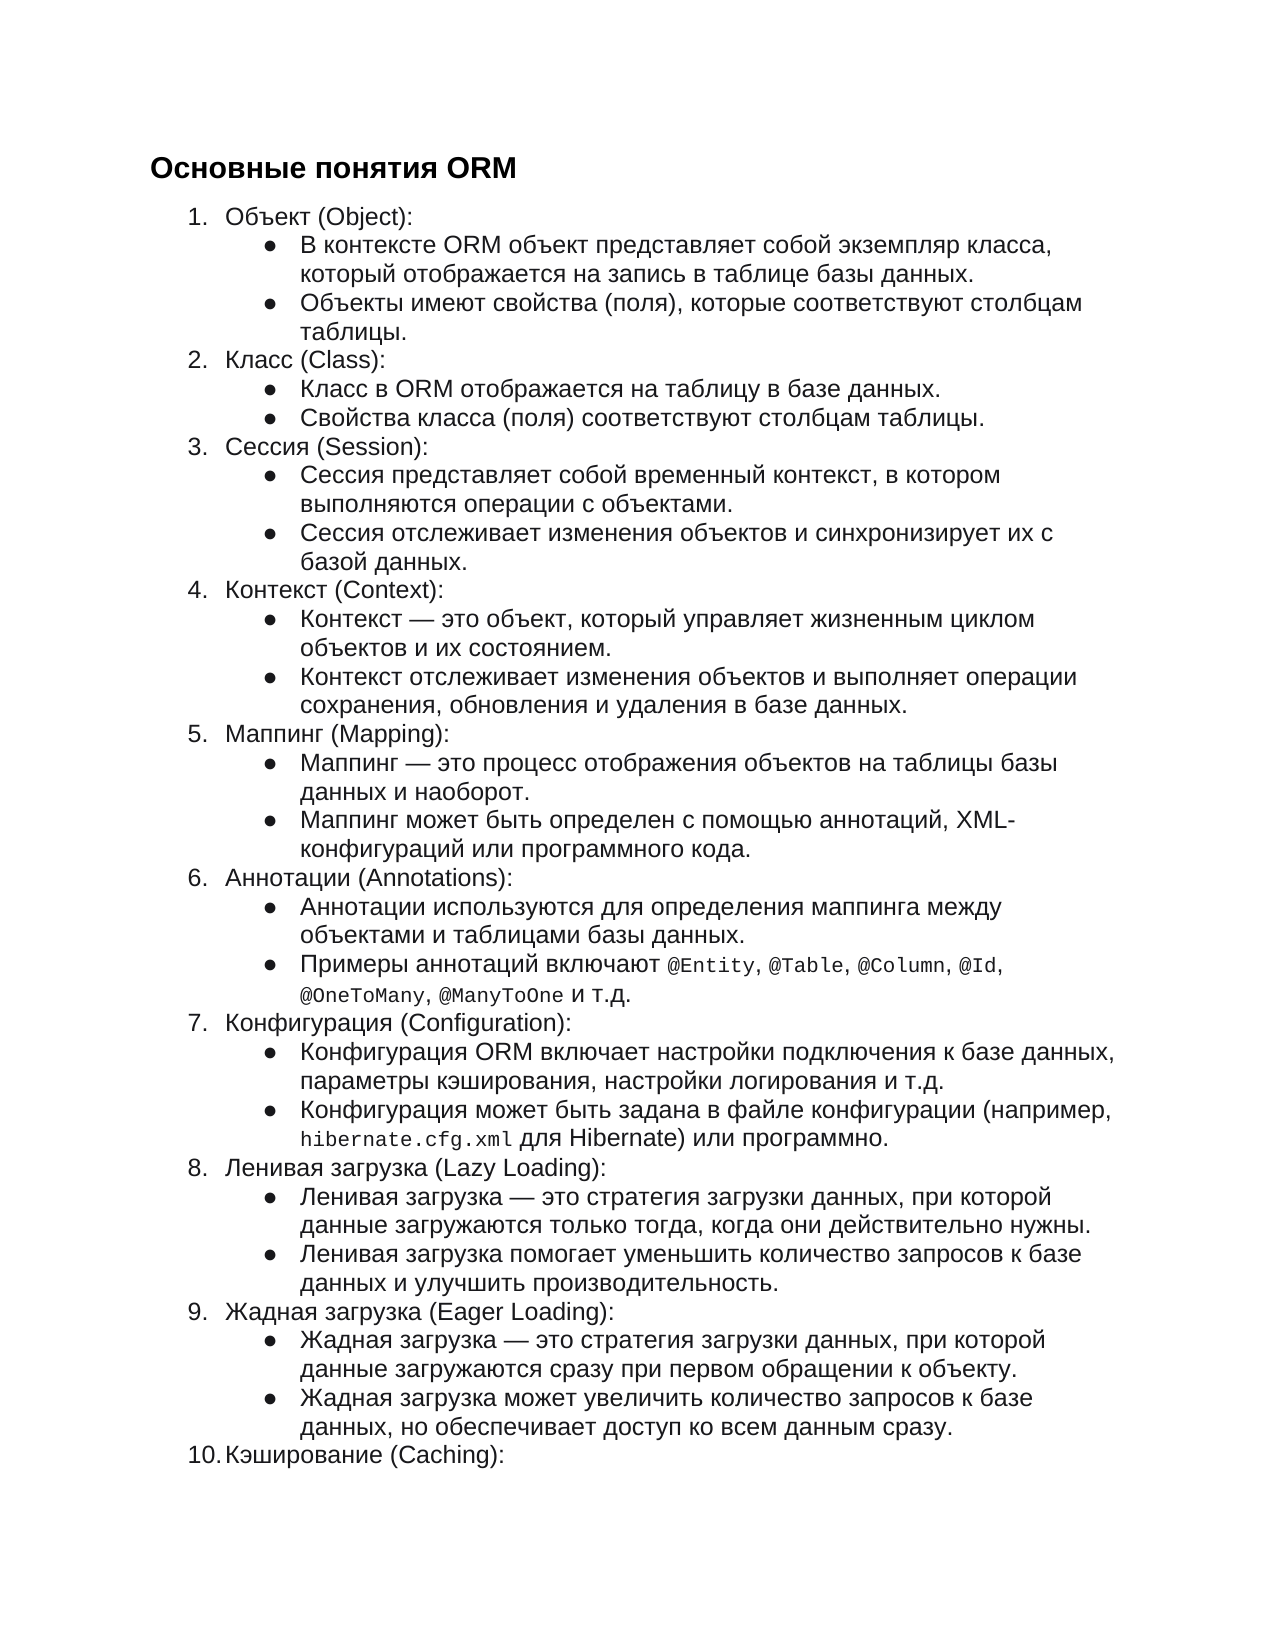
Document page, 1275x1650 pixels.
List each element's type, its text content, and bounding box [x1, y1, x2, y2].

list Жадная загрузка может увеличить количество запросов к базе данных, но обеспечивает доступ ко всем данным сразу. [262, 1383, 1125, 1441]
list Маппинг может быть определен с помощью аннотаций, XML-конфигураций или программного кода. [262, 805, 1125, 863]
list Сессия (Session): [187, 431, 1125, 460]
list Аннотации (Annotations): [187, 863, 1125, 891]
text Основные понятия ORM [150, 150, 1125, 185]
list Конфигурация ORM включает настройки подключения к базе данных, параметры кэширования, настройки логирования и т.д. [262, 1037, 1125, 1094]
list Ленивая загрузка — это стратегия загрузки данных, при которой данные загружаются только тогда, когда они действительно нужны. [262, 1182, 1125, 1239]
list Класс в ORM отображается на таблицу в базе данных. [262, 374, 1125, 403]
list Конфигурация (Configuration): [187, 1008, 1125, 1037]
list Сессия представляет собой временный контекст, в котором выполняются операции с объектами. [262, 460, 1125, 518]
list Маппинг — это процесс отображения объектов на таблицы базы данных и наоборот. [262, 748, 1125, 805]
list Кэширование (Caching): [187, 1441, 1125, 1469]
list Сессия отслеживает изменения объектов и синхронизирует их с базой данных. [262, 518, 1125, 575]
list Жадная загрузка — это стратегия загрузки данных, при которой данные загружаются сразу при первом обращении к объекту. [262, 1326, 1125, 1383]
list Ленивая загрузка помогает уменьшить количество запросов к базе данных и улучшить производительность. [262, 1239, 1125, 1297]
list Класс (Class): [187, 345, 1125, 374]
list В контексте ORM объект представляет собой экземпляр класса, который отображается на запись в таблице базы данных. [262, 230, 1125, 288]
list Конфигурация может быть задана в файле конфигурации (например, hibernate.cfg.xml для Hibernate) или программно. [262, 1094, 1125, 1153]
list Примеры аннотаций включают @Entity, @Table, @Column, @Id, @OneToMany, @ManyToOne и т.д. [262, 949, 1125, 1008]
list Свойства класса (поля) соответствуют столбцам таблицы. [262, 403, 1125, 431]
list Ленивая загрузка (Lazy Loading): [187, 1153, 1125, 1182]
list Контекст (Context): [187, 575, 1125, 604]
list Объект (Object): [187, 201, 1125, 230]
list Аннотации используются для определения маппинга между объектами и таблицами базы данных. [262, 891, 1125, 949]
list Жадная загрузка (Eager Loading): [187, 1297, 1125, 1326]
list Контекст отслеживает изменения объектов и выполняет операции сохранения, обновления и удаления в базе данных. [262, 661, 1125, 719]
list Маппинг (Mapping): [187, 719, 1125, 748]
list Объекты имеют свойства (поля), которые соответствуют столбцам таблицы. [262, 288, 1125, 345]
list Контекст — это объект, который управляет жизненным циклом объектов и их состоянием. [262, 604, 1125, 661]
